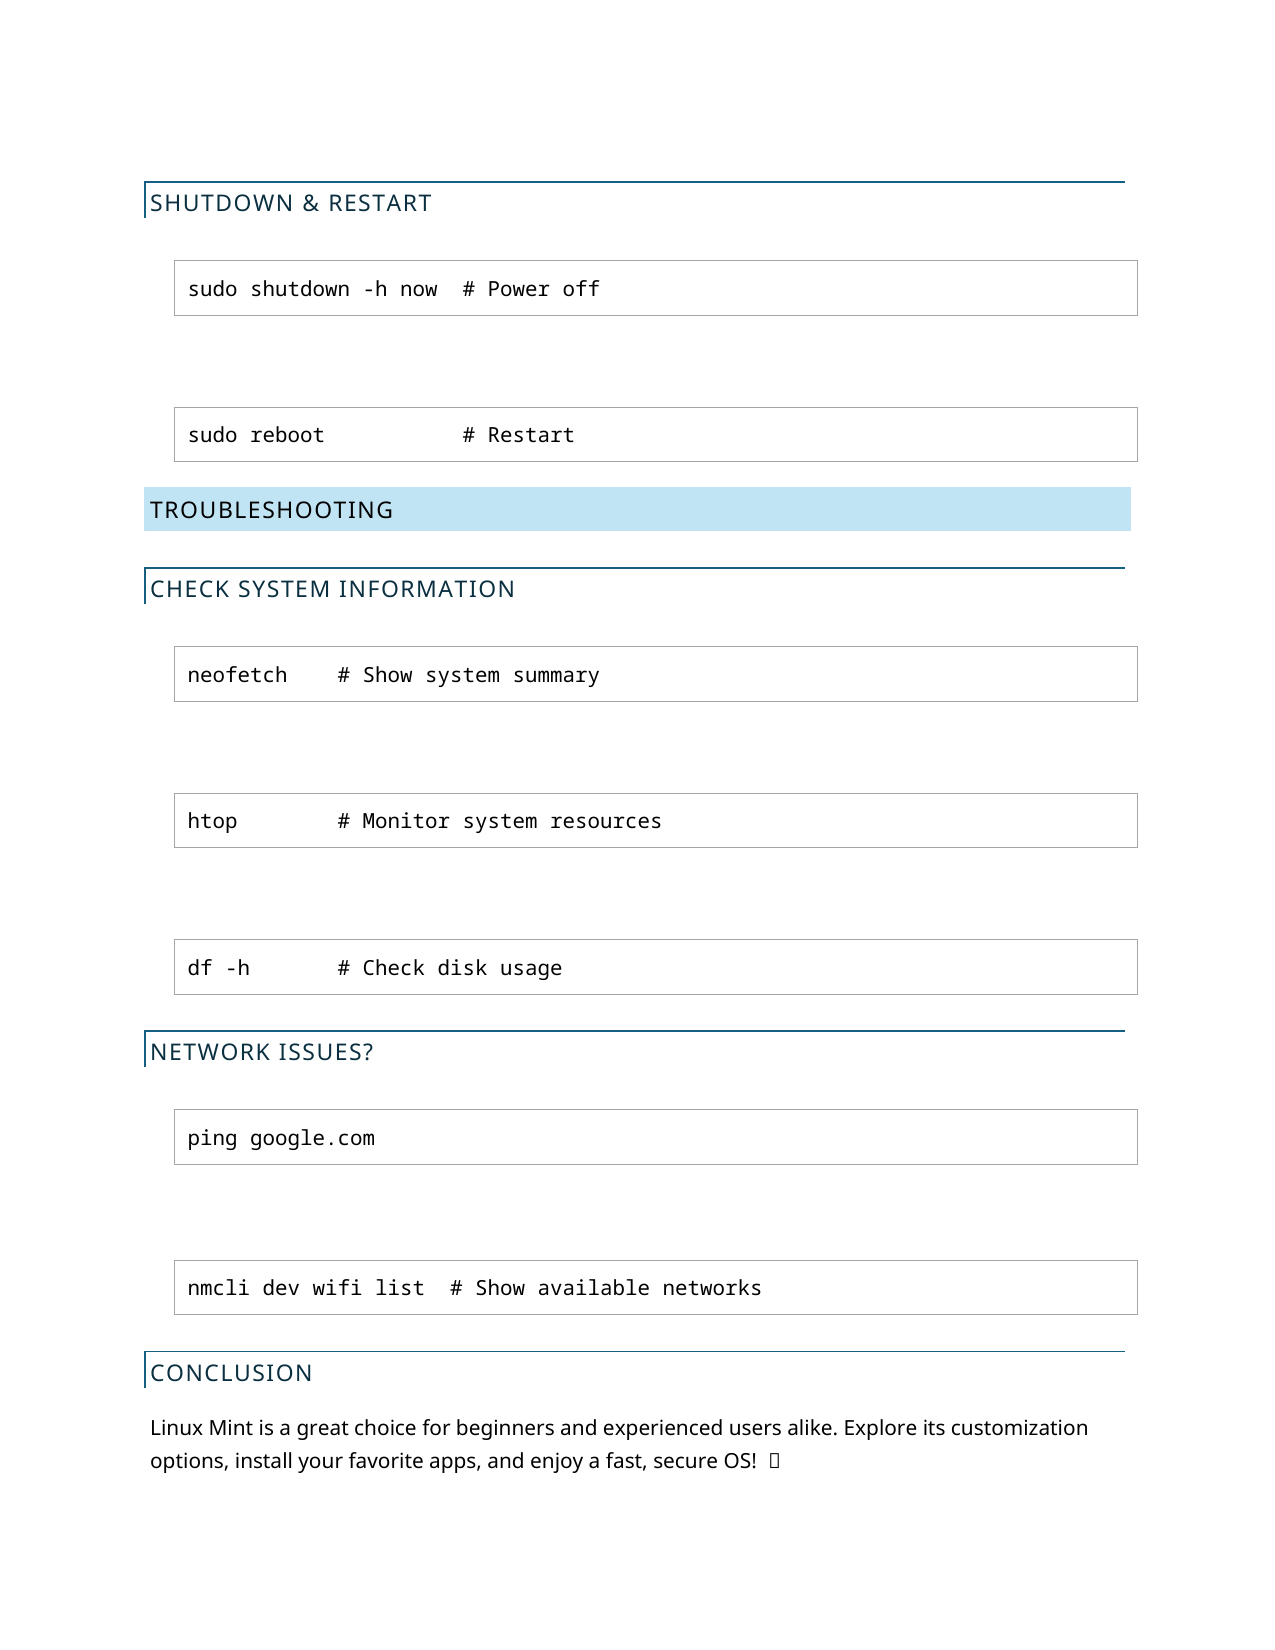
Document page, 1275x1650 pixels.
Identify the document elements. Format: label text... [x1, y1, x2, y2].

text sudo shutdown -h now # Power off [175, 261, 1137, 315]
text neofetch # Show system summary [175, 647, 1137, 701]
text Linux Mint is a great choice for beginners and experienced users alike. Explore its customization options, install your favorite apps, and enjoy a fast, secure OS! 🚀 [150, 1413, 1125, 1474]
text htop # Monitor system resources [175, 794, 1137, 847]
subtitle Troubleshooting [150, 494, 1125, 525]
text sudo reboot # Restart [175, 408, 1137, 461]
subtitle Check System Information [146, 569, 1125, 604]
text nmcli dev wifi list # Show available networks [175, 1261, 1137, 1314]
subtitle Conclusion [146, 1352, 1125, 1388]
subtitle Shutdown & Restart [146, 183, 1125, 218]
text df -h # Check disk usage [175, 940, 1137, 994]
subtitle Network Issues? [146, 1032, 1125, 1067]
text ping google.com [175, 1110, 1137, 1164]
